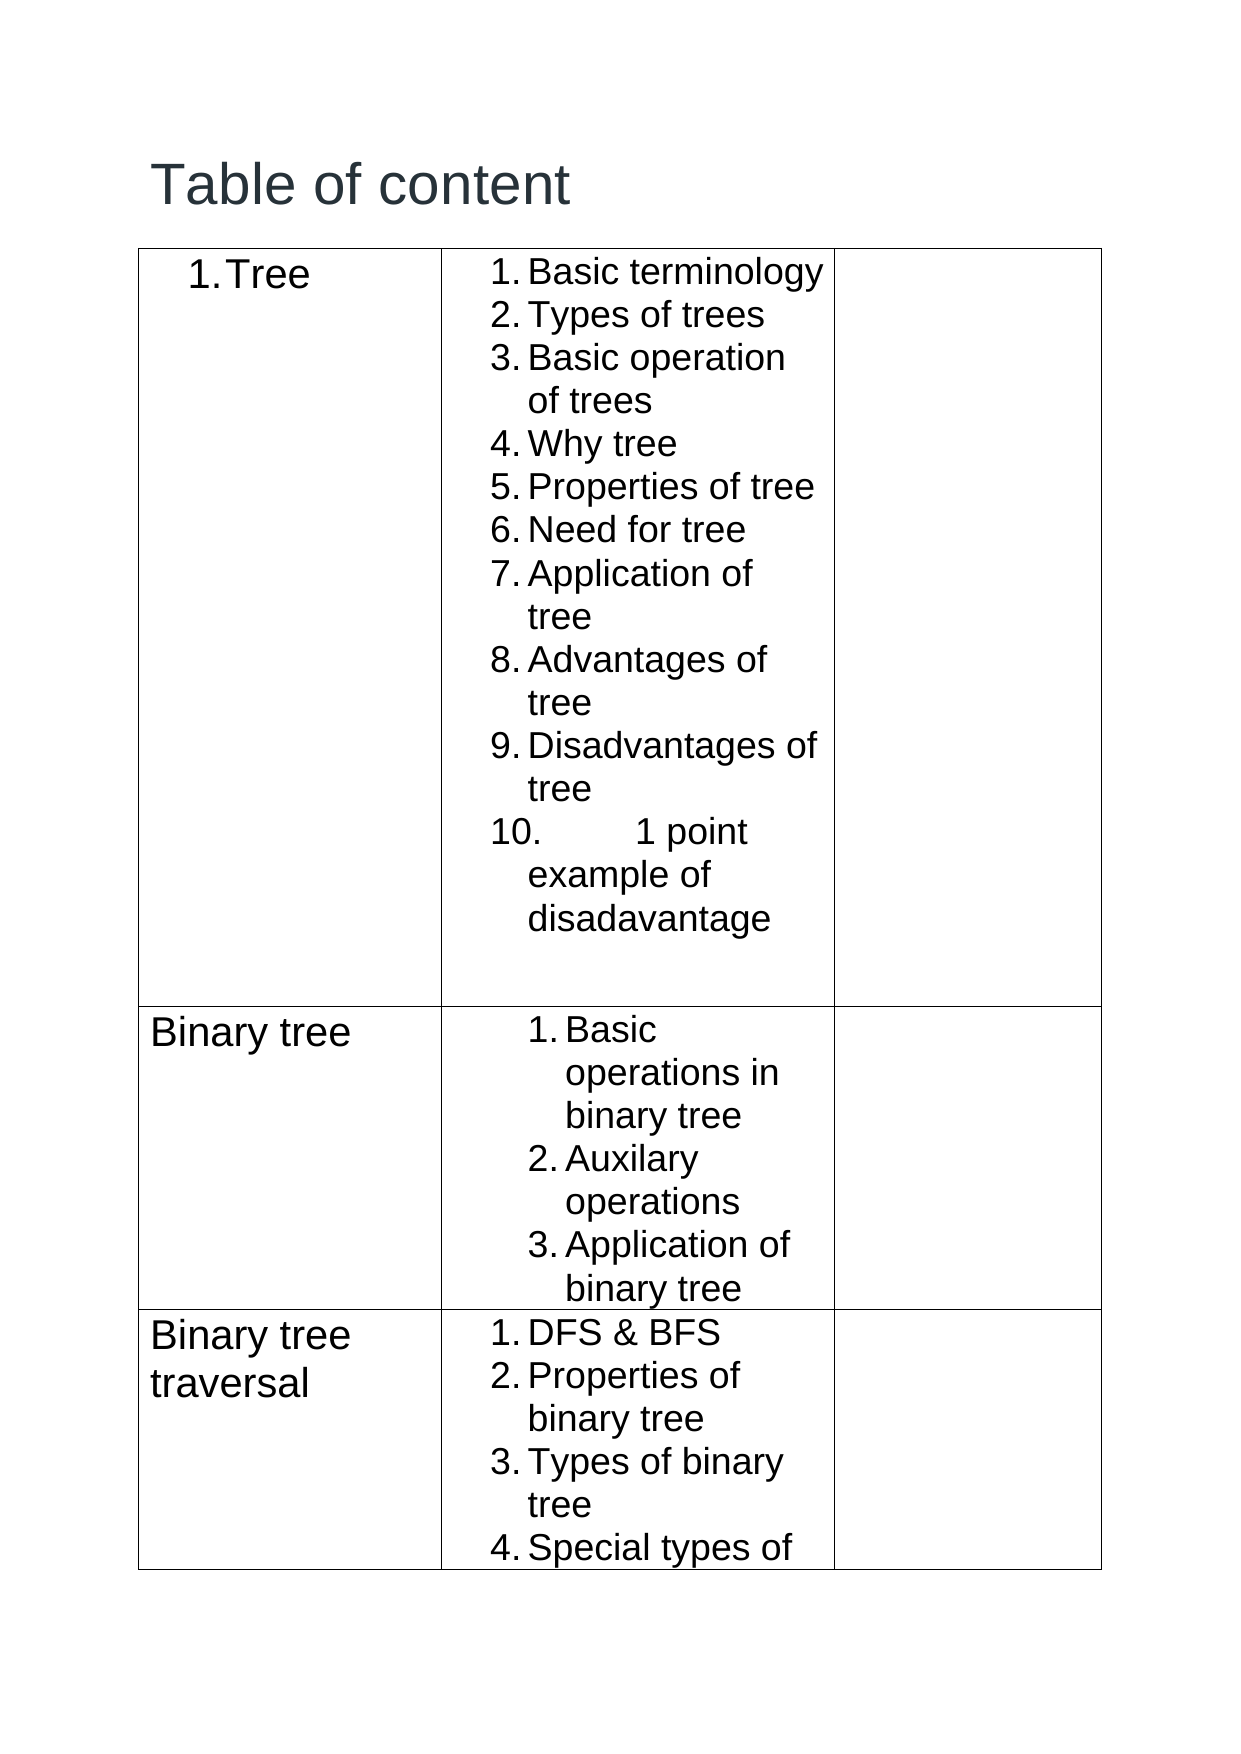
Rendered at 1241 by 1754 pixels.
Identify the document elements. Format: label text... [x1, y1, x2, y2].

table_cell Basic operations in binary tree Auxilary operations Application of binary tree [442, 1007, 834, 1309]
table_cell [139, 1310, 441, 1569]
table_header Tree [139, 249, 441, 1006]
text Table of content [150, 150, 1090, 217]
table_header [835, 249, 1101, 1006]
table_header Basic terminology Types of trees Basic operation of trees Why tree Properties of tree Need for tree Application of tree Advantages of tree Disadvantages of tree 1 point example of disadavantage [442, 249, 834, 1006]
table_cell Binary tree [139, 1007, 441, 1309]
table_cell [835, 1310, 1101, 1569]
table_cell [835, 1007, 1101, 1309]
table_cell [442, 1310, 834, 1569]
